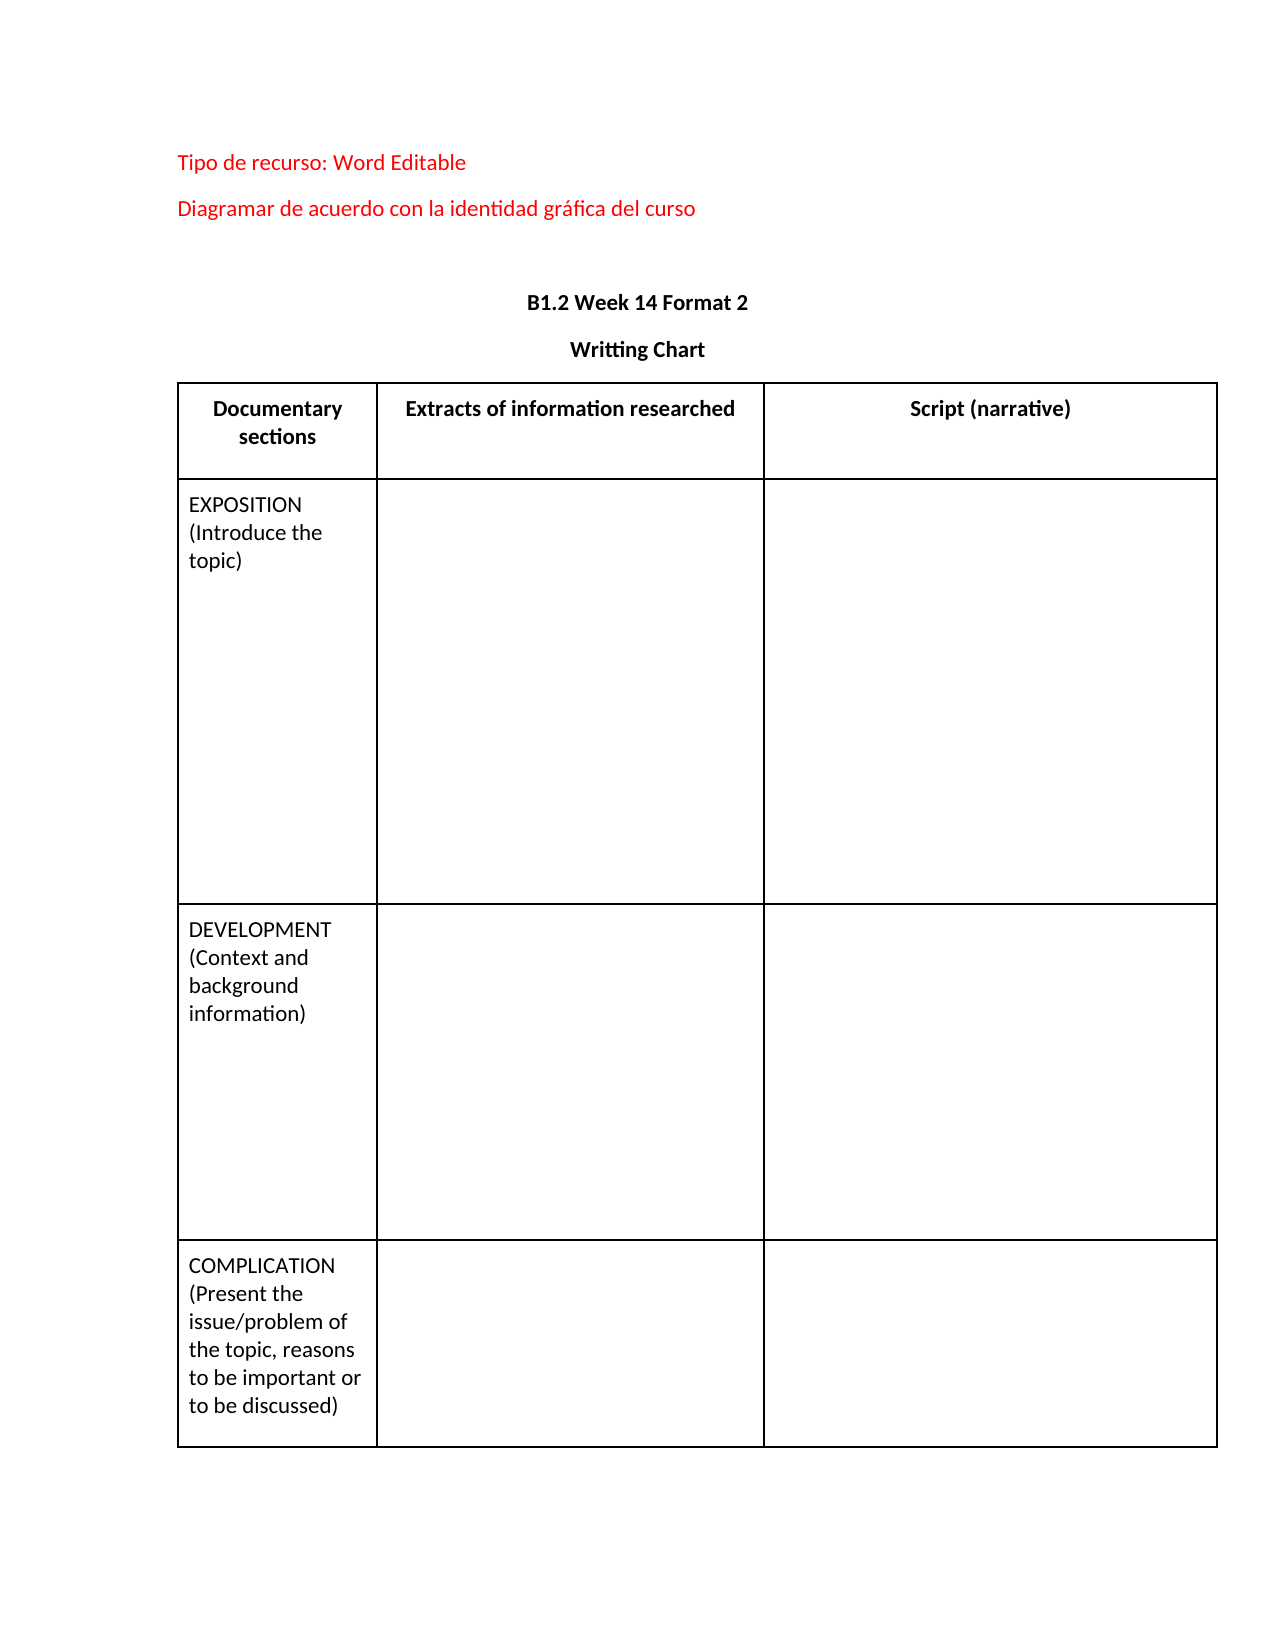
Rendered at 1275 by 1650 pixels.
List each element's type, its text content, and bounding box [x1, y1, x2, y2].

table_cell DEVELOPMENT (Context and background information) [179, 905, 376, 1238]
table_cell COMPLICATION (Present the issue/problem of the topic, reasons to be important or to be discussed) [179, 1241, 376, 1446]
table_cell [765, 905, 1216, 1238]
table_header Script (narrative) [765, 384, 1216, 478]
table_header Documentary sections [179, 384, 376, 478]
text Diagramar de acuerdo con la identidad gráfica del curso [177, 194, 1098, 222]
table_cell EXPOSITION (Introduce the topic) [179, 480, 376, 903]
table_cell [765, 480, 1216, 903]
text Writting Chart [177, 335, 1098, 363]
table_cell [378, 480, 763, 903]
text B1.2 Week 14 Format 2 [177, 288, 1098, 316]
table_header Extracts of information researched [378, 384, 763, 478]
table_cell [378, 1241, 763, 1446]
table_cell [378, 905, 763, 1238]
text Tipo de recurso: Word Editable [177, 148, 1098, 176]
table_cell [765, 1241, 1216, 1446]
